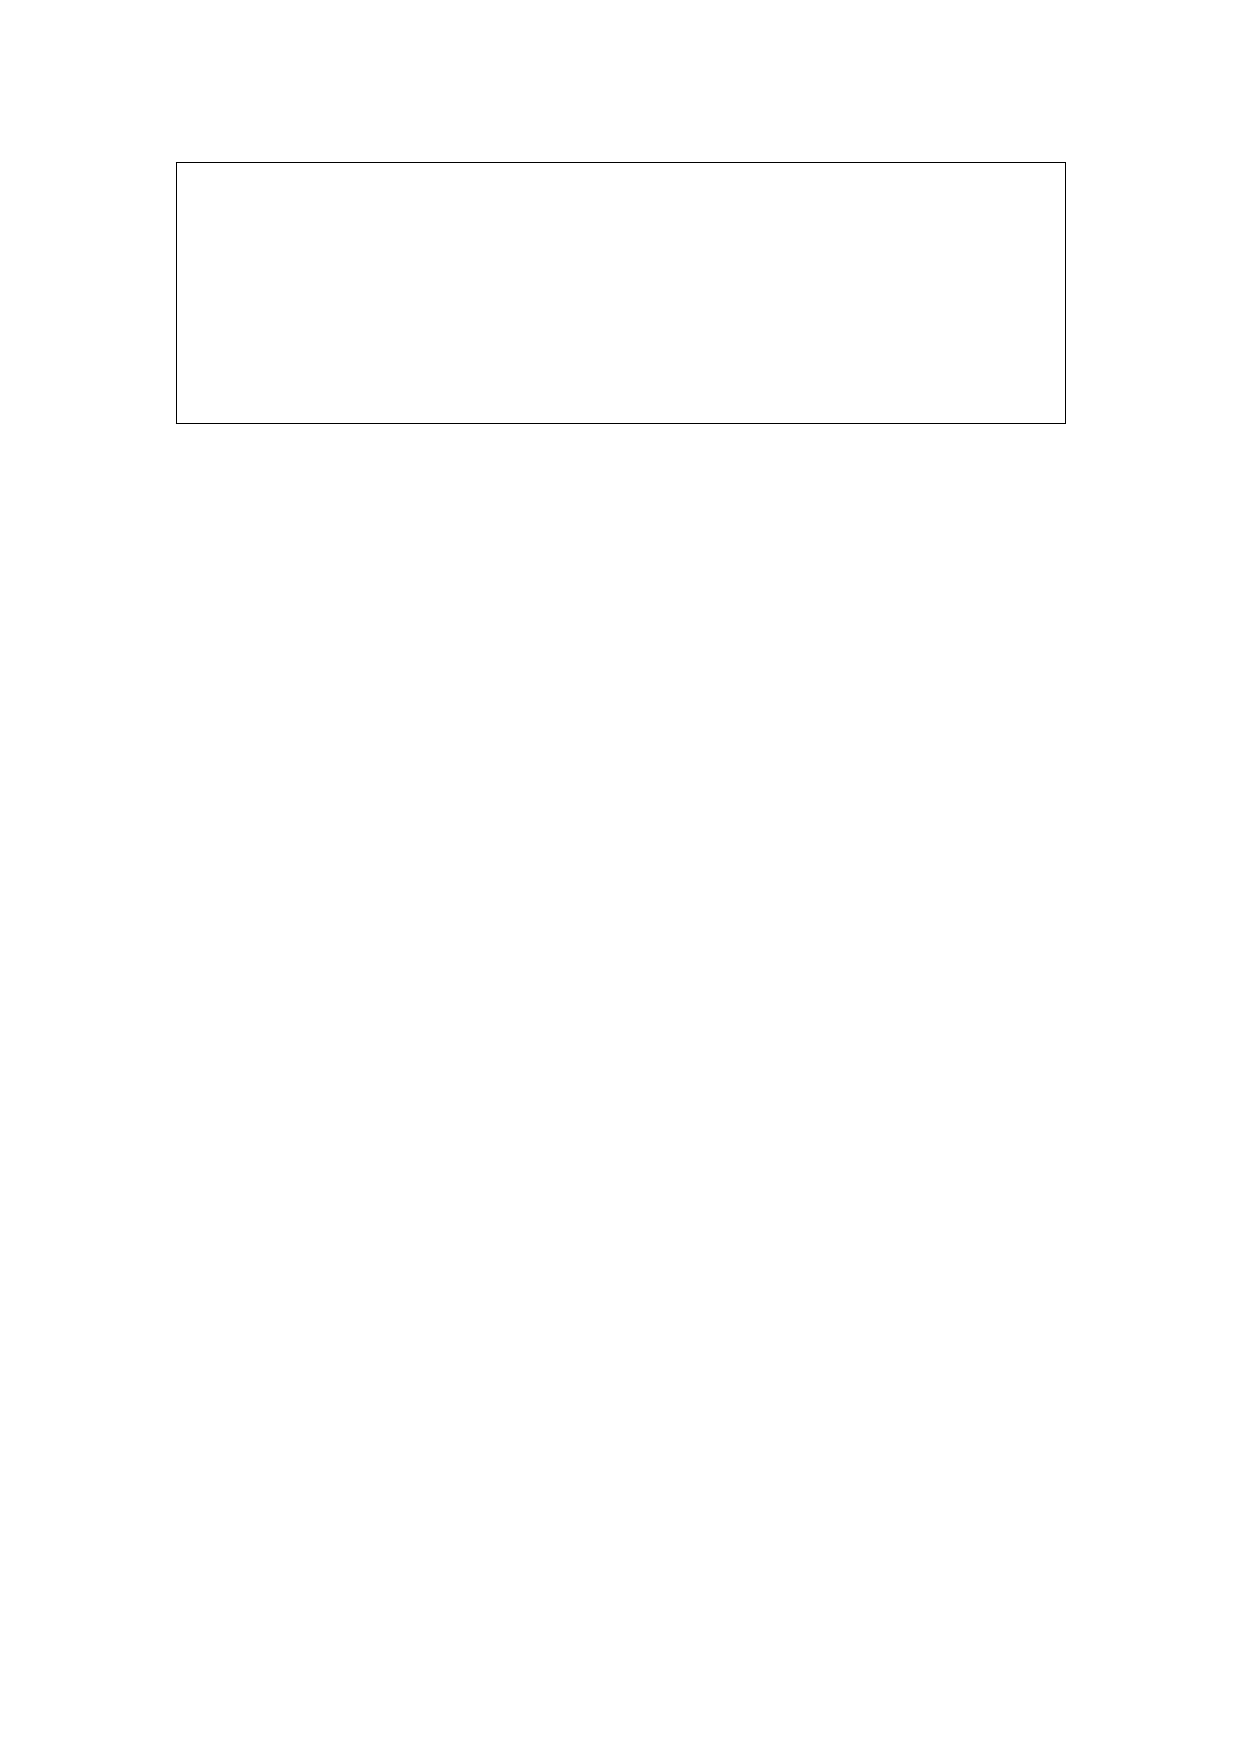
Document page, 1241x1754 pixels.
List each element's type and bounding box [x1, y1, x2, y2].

table_cell [177, 163, 1065, 423]
